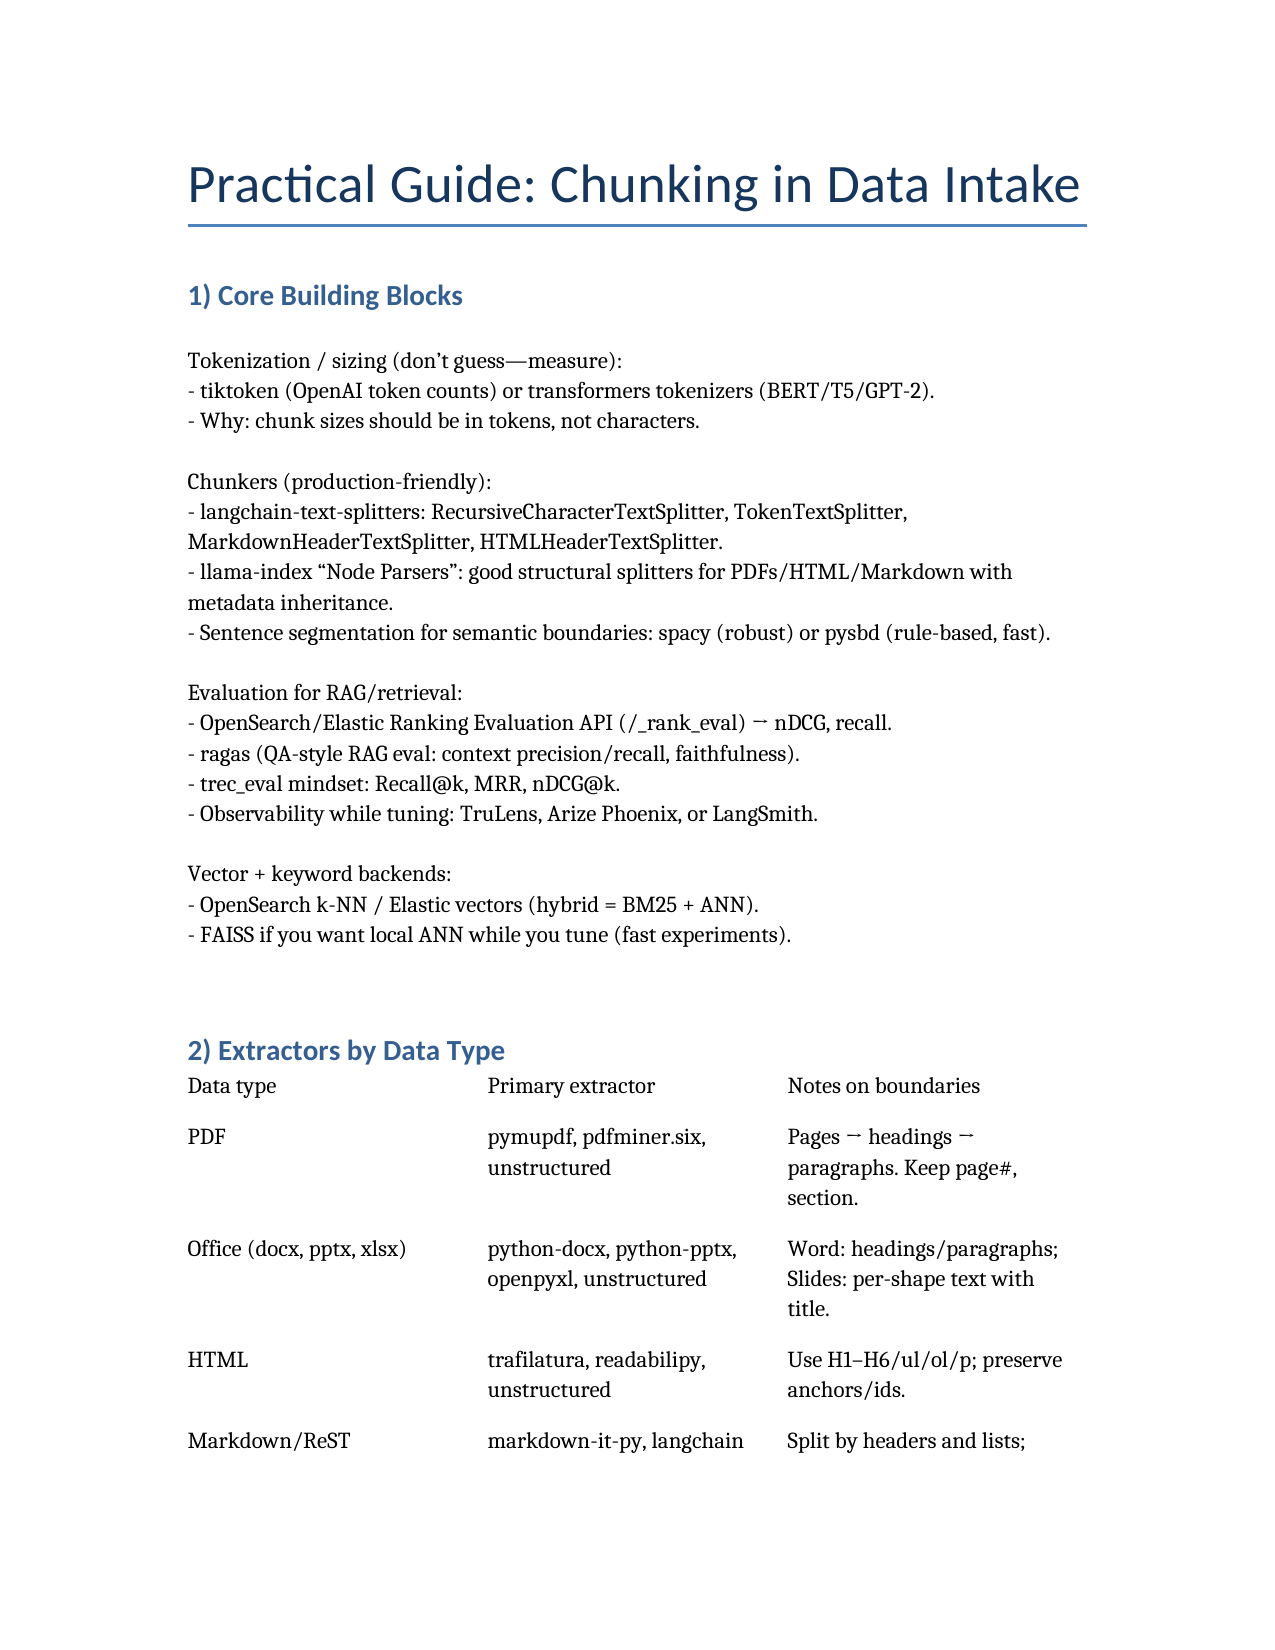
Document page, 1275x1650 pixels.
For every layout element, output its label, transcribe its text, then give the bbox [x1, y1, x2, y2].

table_cell Office (docx, pptx, xlsx) [176, 1236, 476, 1347]
table_header Data type [176, 1073, 476, 1124]
subtitle 2) Extractors by Data Type [187, 1032, 1087, 1068]
table_cell Markdown/ReST [176, 1428, 476, 1479]
table_cell pymupdf, pdfminer.six, unstructured [476, 1124, 776, 1236]
table_cell PDF [176, 1124, 476, 1236]
text Tokenization / sizing (don’t guess—measure): - tiktoken (OpenAI token counts) or transformers tokenizers (BERT/T5/GPT-2). - Why: chunk sizes should be in tokens, not characters. Chunkers (production-friendly): - langchain-text-splitters: RecursiveCharacterTextSplitter, TokenTextSplitter, MarkdownHeaderTextSplitter, HTMLHeaderTextSplitter. - llama-index “Node Parsers”: good structural splitters for PDFs/HTML/Markdown with metadata inheritance. - Sentence segmentation for semantic boundaries: spacy (robust) or pysbd (rule-based, fast). Evaluation for RAG/retrieval: - OpenSearch/Elastic Ranking Evaluation API (/_rank_eval) → nDCG, recall. - ragas (QA-style RAG eval: context precision/recall, faithfulness). - trec_eval mindset: Recall@k, MRR, nDCG@k. - Observability while tuning: TruLens, Arize Phoenix, or LangSmith. Vector + keyword backends: - OpenSearch k-NN / Elastic vectors (hybrid = BM25 + ANN). - FAISS if you want local ANN while you tune (fast experiments). [187, 317, 1087, 978]
table_cell Use H1–H6/ul/ol/p; preserve anchors/ids. [776, 1347, 1076, 1428]
table_header Primary extractor [476, 1073, 776, 1124]
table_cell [776, 1428, 1076, 1479]
title Practical Guide: Chunking in Data Intake [187, 150, 1087, 227]
table_cell trafilatura, readabilipy, unstructured [476, 1347, 776, 1428]
table_header Notes on boundaries [776, 1073, 1076, 1124]
table_cell HTML [176, 1347, 476, 1428]
table_cell Pages → headings → paragraphs. Keep page#, section. [776, 1124, 1076, 1236]
table_cell python-docx, python-pptx, openpyxl, unstructured [476, 1236, 776, 1347]
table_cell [476, 1428, 776, 1479]
subtitle 1) Core Building Blocks [187, 277, 1087, 312]
table_cell Word: headings/paragraphs; Slides: per-shape text with title. [776, 1236, 1076, 1347]
